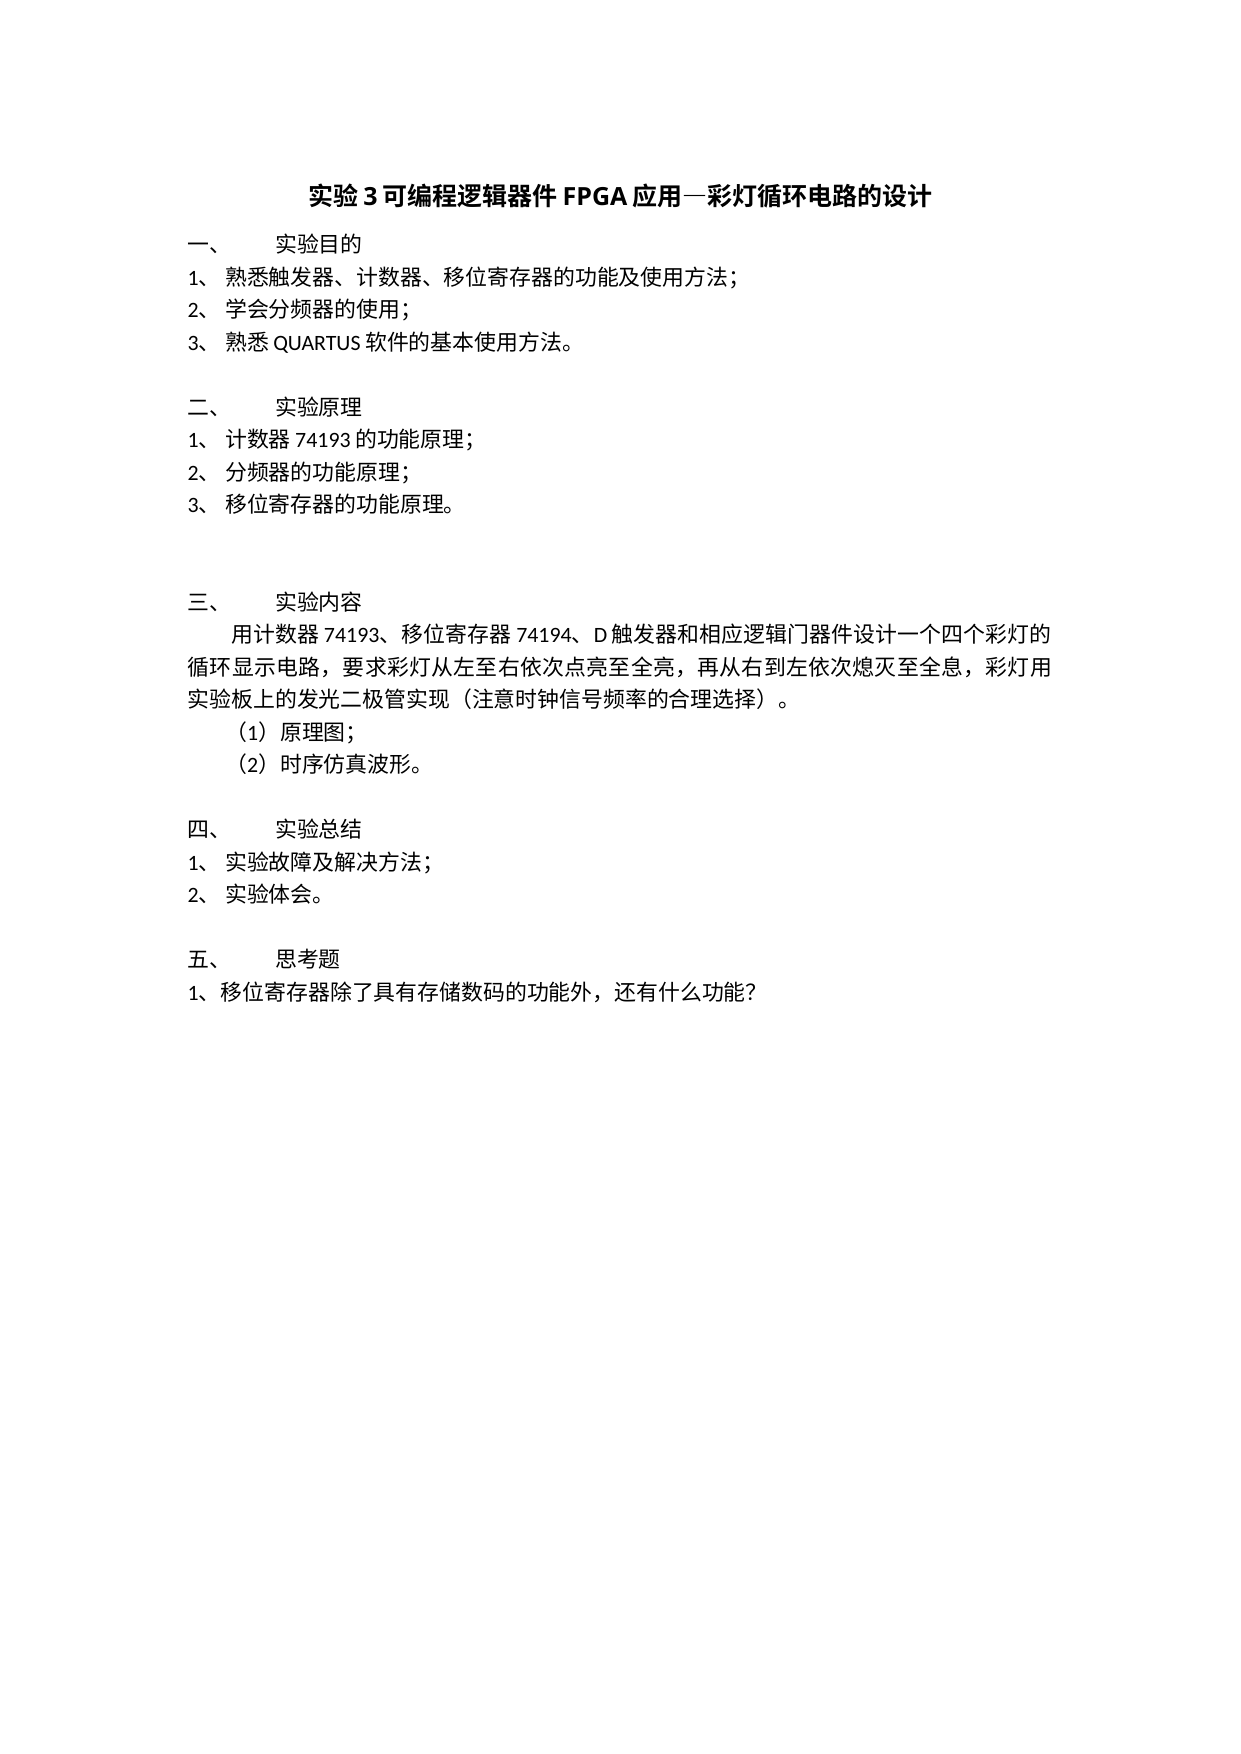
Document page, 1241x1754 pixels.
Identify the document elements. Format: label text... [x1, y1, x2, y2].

list 思考题 [187, 942, 1053, 974]
list 实验内容 [187, 584, 1053, 617]
text （2）时序仿真波形。 [225, 747, 1053, 779]
list 学会分频器的使用； [187, 292, 1053, 324]
list 实验体会。 [187, 877, 1053, 909]
list 计数器74193的功能原理； [187, 422, 1053, 454]
text 实验3可编程逻辑器件FPGA应用—彩灯循环电路的设计 [187, 162, 1053, 227]
list 移位寄存器的功能原理。 [187, 487, 1053, 519]
text 1、移位寄存器除了具有存储数码的功能外，还有什么功能？ [187, 974, 1053, 1007]
text 用计数器74193、移位寄存器74194、D触发器和相应逻辑门器件设计一个四个彩灯的循环显示电路，要求彩灯从左至右依次点亮至全亮，再从右到左依次熄灭至全息，彩灯用实验板上的发光二极管实现（注意时钟信号频率的合理选择）。 [187, 617, 1053, 714]
list 熟悉QUARTUS软件的基本使用方法。 [187, 324, 1053, 357]
list 实验总结 [187, 812, 1053, 844]
list 实验故障及解决方法； [187, 844, 1053, 877]
list 熟悉触发器、计数器、移位寄存器的功能及使用方法； [187, 259, 1053, 292]
text （1）原理图； [225, 714, 1053, 747]
list 实验原理 [187, 389, 1053, 422]
list 实验目的 [187, 227, 1053, 259]
list 分频器的功能原理； [187, 454, 1053, 487]
